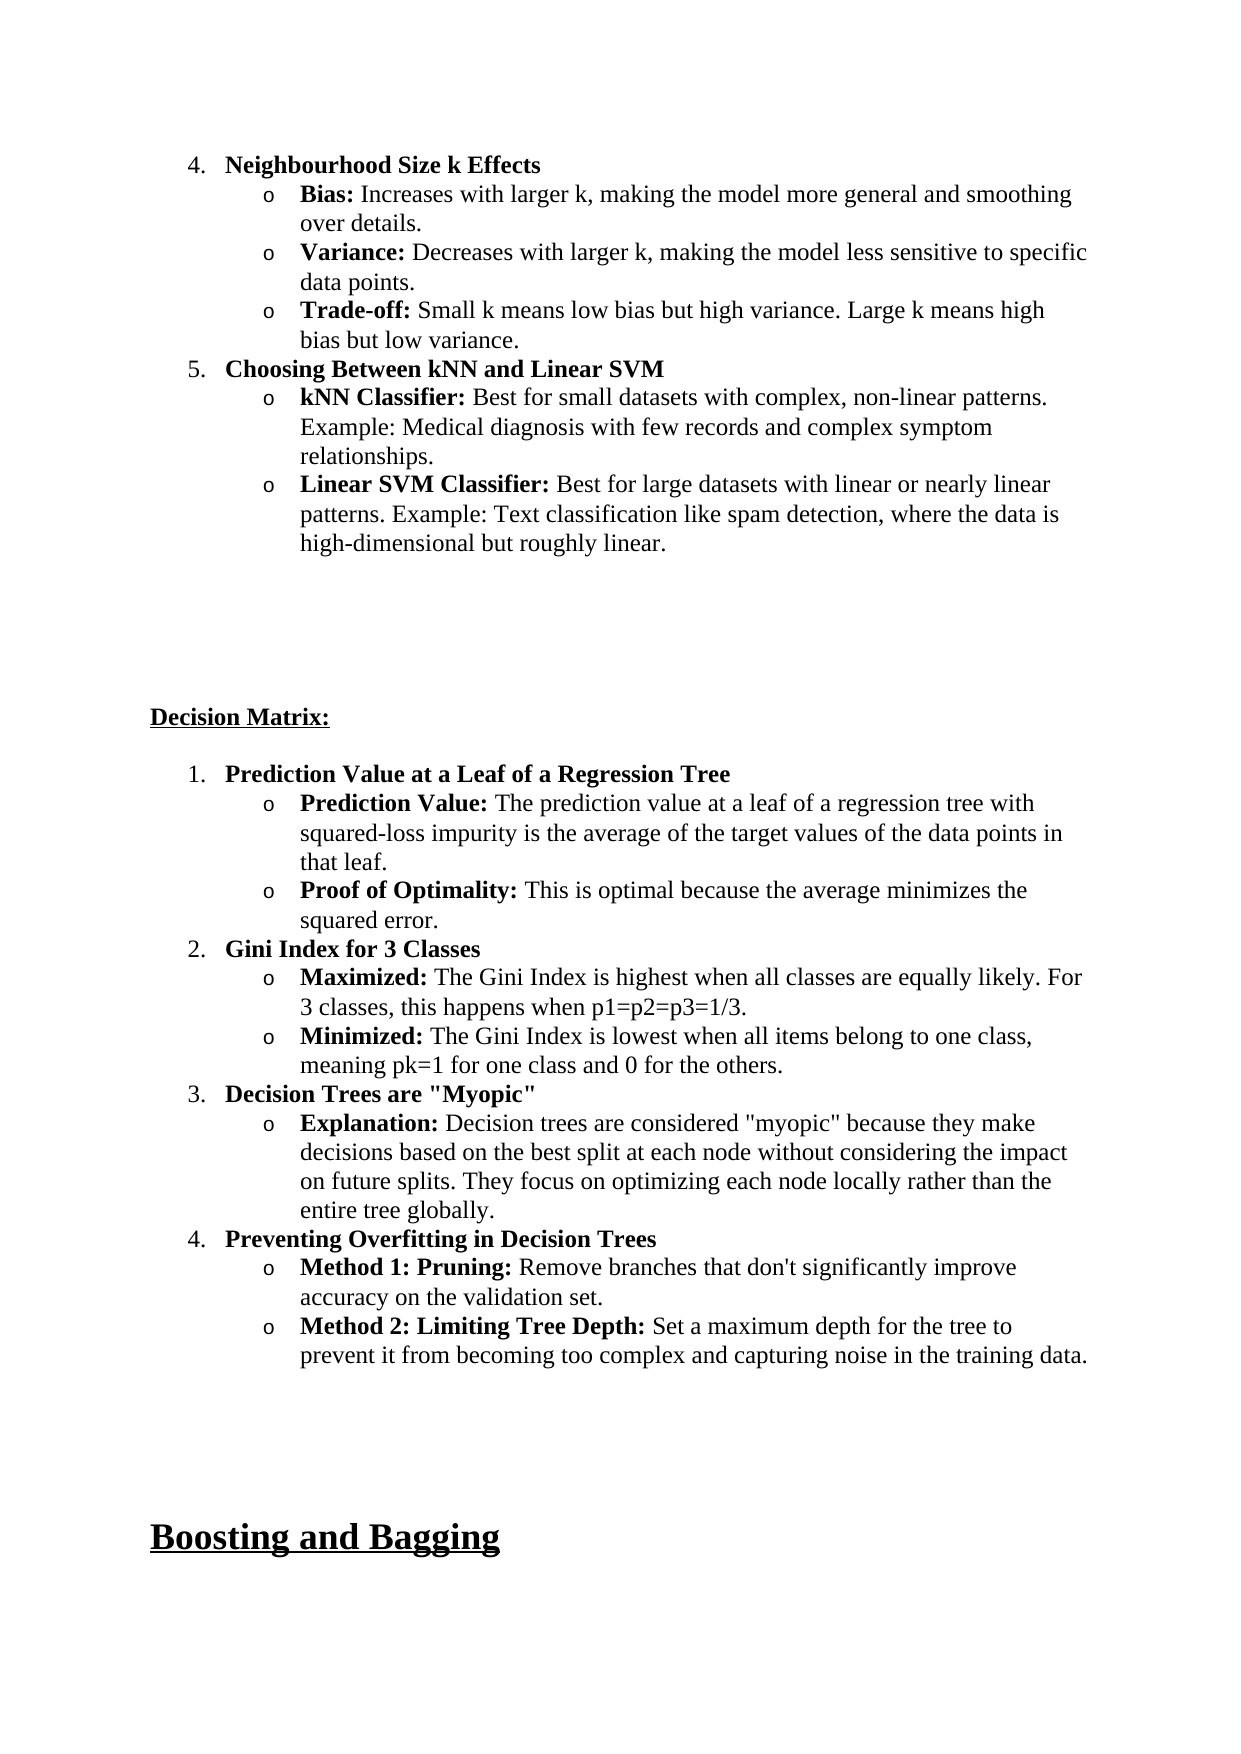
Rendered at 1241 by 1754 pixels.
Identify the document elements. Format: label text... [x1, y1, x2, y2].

list Preventing Overfitting in Decision Trees [187, 1224, 1090, 1252]
list Linear SVM Classifier: Best for large datasets with linear or nearly linear patterns. Example: Text classification like spam detection, where the data is high-dimensional but roughly linear. [262, 469, 1090, 557]
text Boosting and Bagging [150, 1514, 1090, 1557]
list kNN Classifier: Best for small datasets with complex, non-linear patterns. Example: Medical diagnosis with few records and complex symptom relationships. [262, 382, 1090, 469]
list Prediction Value at a Leaf of a Regression Tree [187, 759, 1090, 788]
list Decision Trees are "Myopic" [187, 1079, 1090, 1108]
list Bias: Increases with larger k, making the model more general and smoothing over details. [262, 179, 1090, 237]
list Minimized: The Gini Index is lowest when all items belong to one class, meaning pk=1 for one class and 0 for the others. [262, 1021, 1090, 1079]
text Decision Matrix: [150, 702, 1090, 730]
list Variance: Decreases with larger k, making the model less sensitive to specific data points. [262, 237, 1090, 295]
list Gini Index for 3 Classes [187, 934, 1090, 962]
list Prediction Value: The prediction value at a leaf of a regression tree with squared-loss impurity is the average of the target values of the data points in that leaf. [262, 788, 1090, 875]
list Method 2: Limiting Tree Depth: Set a maximum depth for the tree to prevent it from becoming too complex and capturing noise in the training data. [262, 1311, 1090, 1369]
list Maximized: The Gini Index is highest when all classes are equally likely. For 3 classes, this happens when p1=p2=p3=1/3. [262, 962, 1090, 1021]
list Method 1: Pruning: Remove branches that don't significantly improve accuracy on the validation set. [262, 1252, 1090, 1311]
list Neighbourhood Size k Effects [187, 150, 1090, 179]
list Proof of Optimality: This is optimal because the average minimizes the squared error. [262, 875, 1090, 934]
list Trade-off: Small k means low bias but high variance. Large k means high bias but low variance. [262, 295, 1090, 354]
list Choosing Between kNN and Linear SVM [187, 354, 1090, 382]
list Explanation: Decision trees are considered "myopic" because they make decisions based on the best split at each node without considering the impact on future splits. They focus on optimizing each node locally rather than the entire tree globally. [262, 1108, 1090, 1224]
